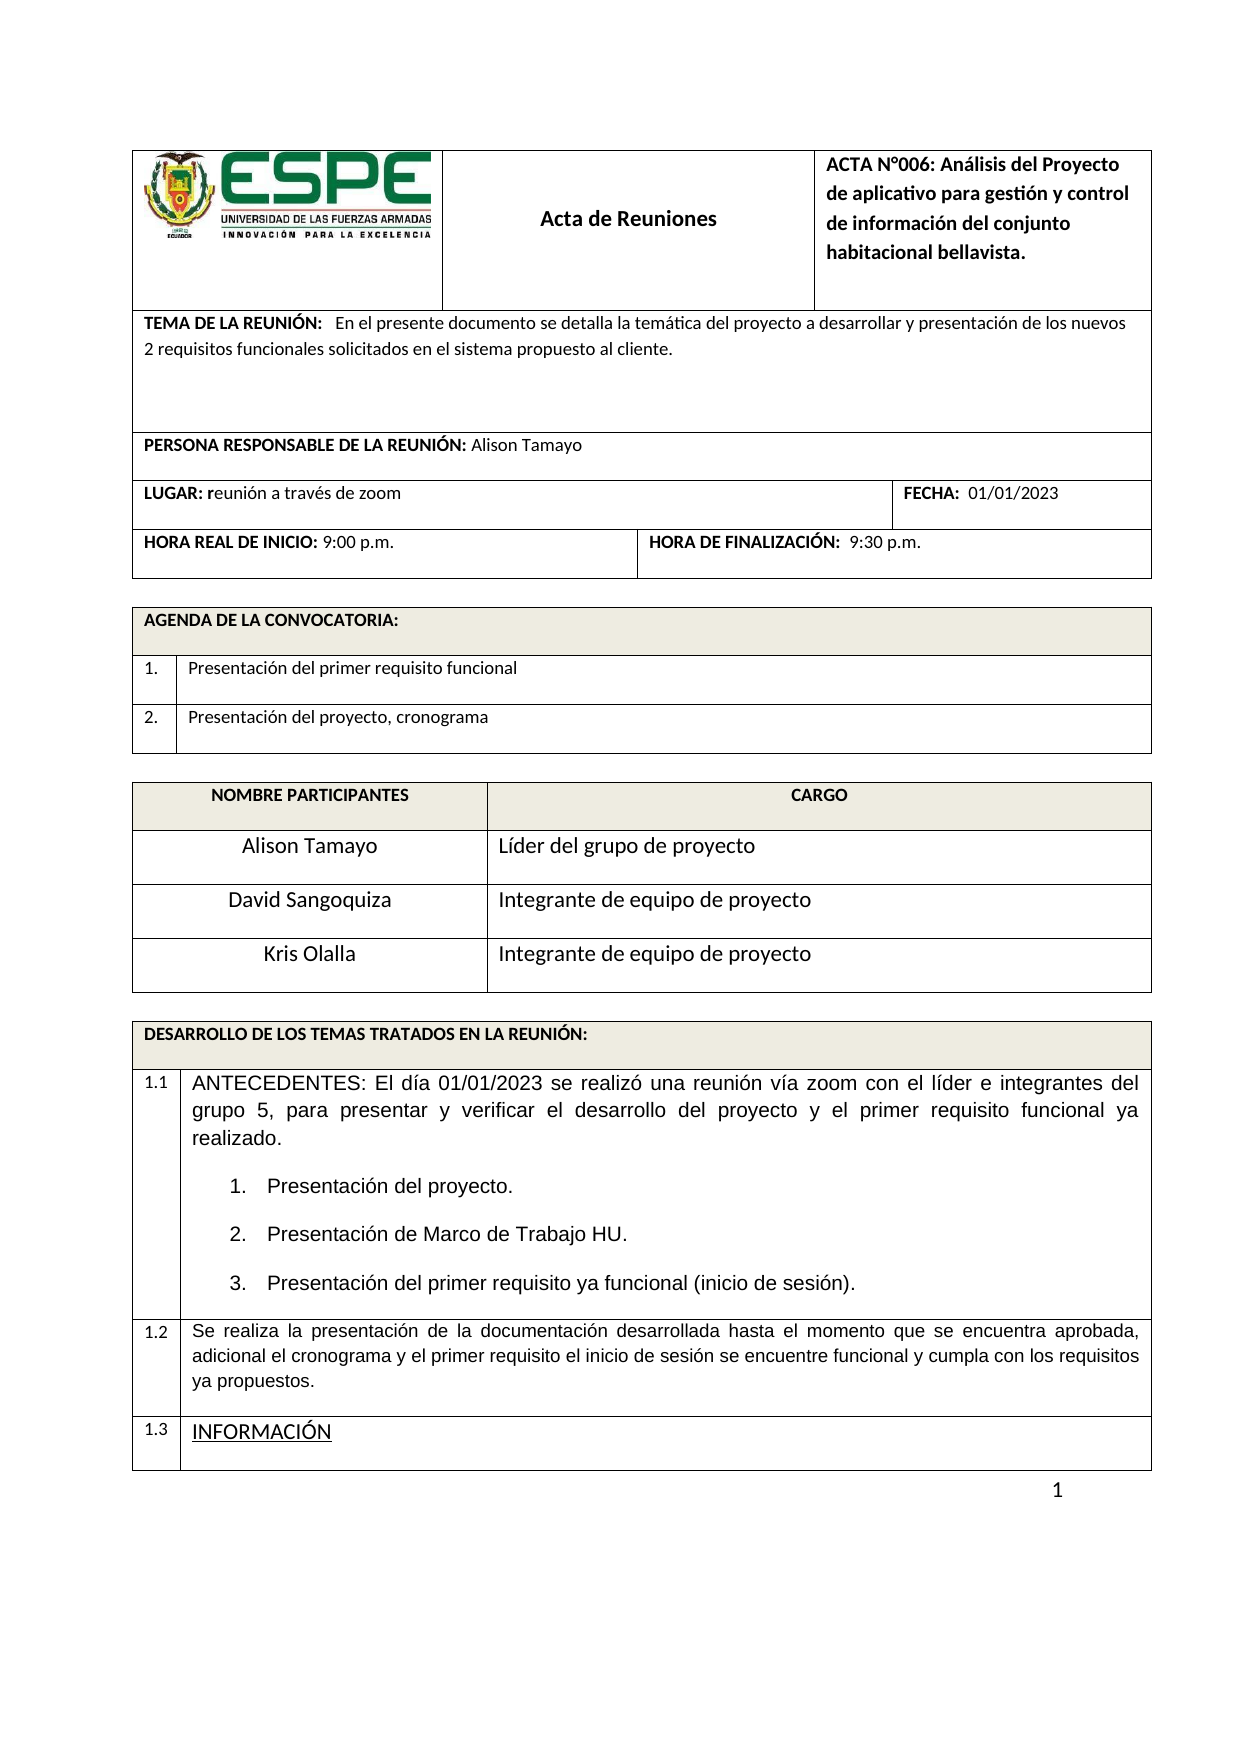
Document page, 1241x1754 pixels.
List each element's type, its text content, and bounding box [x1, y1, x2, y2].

table_header ACTA N°006: Análisis del Proyecto de aplicativo para gestión y control de información del conjunto habitacional bellavista. [815, 151, 1151, 310]
table_cell Kris Olalla [133, 939, 487, 992]
table_cell 1. [133, 656, 176, 704]
table_cell Presentación del primer requisito funcional [177, 656, 1151, 704]
table_header CARGO [488, 783, 1151, 830]
table_cell 1.1 [133, 1070, 180, 1319]
table_cell 1.2 [133, 1320, 180, 1416]
table_cell INFORMACIÓN [181, 1417, 1151, 1469]
table_cell 2. [133, 705, 176, 753]
table_cell 1.3 [133, 1417, 180, 1469]
picture [144, 151, 431, 238]
table_cell FECHA: 01/01/2023 [893, 481, 1151, 529]
table_cell Integrante de equipo de proyecto [488, 939, 1151, 992]
table_cell LUGAR: reunión a través de zoom [133, 481, 892, 529]
table_cell Integrante de equipo de proyecto [488, 885, 1151, 938]
table_header NOMBRE PARTICIPANTES [133, 783, 487, 830]
table_cell Se realiza la presentación de la documentación desarrollada hasta el momento que se encuentra aprobada, adicional el cronograma y el primer requisito el inicio de sesión se encuentre funcional y cumpla con los requisitos ya propuestos. [181, 1320, 1151, 1416]
table_cell TEMA DE LA REUNIÓN: En el presente documento se detalla la temática del proyecto a desarrollar y presentación de los nuevos 2 requisitos funcionales solicitados en el sistema propuesto al cliente. [133, 311, 1151, 432]
table_cell Alison Tamayo [133, 831, 487, 884]
table_cell ANTECEDENTES: El día 01/01/2023 se realizó una reunión vía zoom con el líder e integrantes del grupo 5, para presentar y verificar el desarrollo del proyecto y el primer requisito funcional ya realizado. Presentación del proyecto. Presentación de Marco de Trabajo HU. Presentación del primer requisito ya funcional (inicio de sesión). [181, 1070, 1151, 1319]
table_header AGENDA DE LA CONVOCATORIA: [133, 608, 1151, 655]
table_cell Líder del grupo de proyecto [488, 831, 1151, 884]
table_header [133, 151, 442, 310]
table_header DESARROLLO DE LOS TEMAS TRATADOS EN LA REUNIÓN: [133, 1022, 1151, 1069]
table_cell Presentación del proyecto, cronograma [177, 705, 1151, 753]
table_cell HORA REAL DE INICIO: 9:00 p.m. [133, 530, 637, 578]
table_cell PERSONA RESPONSABLE DE LA REUNIÓN: Alison Tamayo [133, 433, 1151, 480]
table_cell HORA DE FINALIZACIÓN: 9:30 p.m. [638, 530, 1151, 578]
table_cell David Sangoquiza [133, 885, 487, 938]
table_header Acta de Reuniones [443, 151, 814, 310]
